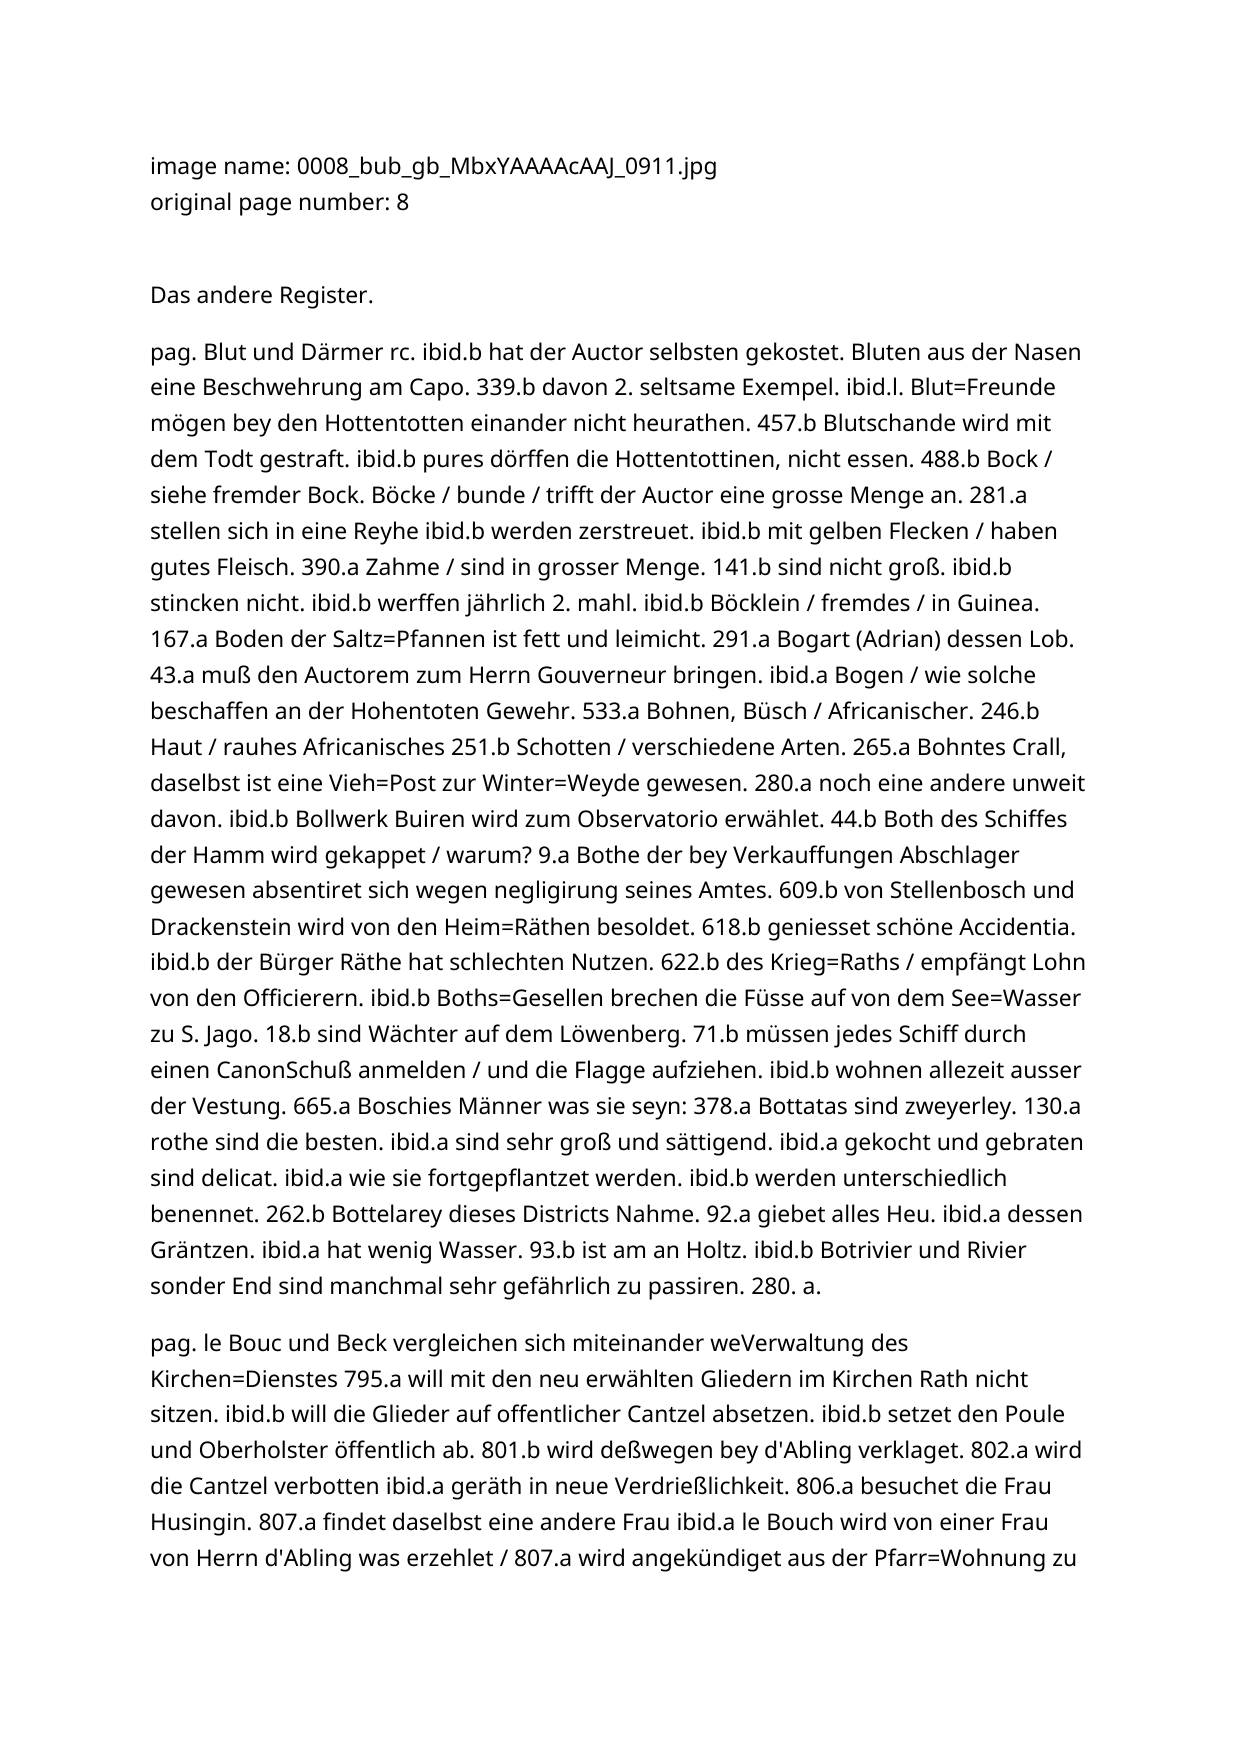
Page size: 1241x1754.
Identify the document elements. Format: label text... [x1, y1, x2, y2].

text pag. Blut und Därmer rc. ibid.b hat der Auctor selbsten gekostet. Bluten aus der Nasen eine Beschwehrung am Capo. 339.b davon 2. seltsame Exempel. ibid.l. Blut=Freunde mögen bey den Hottentotten einander nicht heurathen. 457.b Blutschande wird mit dem Todt gestraft. ibid.b pures dörffen die Hottentottinen, nicht essen. 488.b Bock / siehe fremder Bock. Böcke / bunde / trifft der Auctor eine grosse Menge an. 281.a stellen sich in eine Reyhe ibid.b werden zerstreuet. ibid.b mit gelben Flecken / haben gutes Fleisch. 390.a Zahme / sind in grosser Menge. 141.b sind nicht groß. ibid.b stincken nicht. ibid.b werffen jährlich 2. mahl. ibid.b Böcklein / fremdes / in Guinea. 167.a Boden der Saltz=Pfannen ist fett und leimicht. 291.a Bogart (Adrian) dessen Lob. 43.a muß den Auctorem zum Herrn Gouverneur bringen. ibid.a Bogen / wie solche beschaffen an der Hohentoten Gewehr. 533.a Bohnen, Büsch / Africanischer. 246.b Haut / rauhes Africanisches 251.b Schotten / verschiedene Arten. 265.a Bohntes Crall, daselbst ist eine Vieh=Post zur Winter=Weyde gewesen. 280.a noch eine andere unweit davon. ibid.b Bollwerk Buiren wird zum Observatorio erwählet. 44.b Both des Schiffes der Hamm wird gekappet / warum? 9.a Bothe der bey Verkauffungen Abschlager gewesen absentiret sich wegen negligirung seines Amtes. 609.b von Stellenbosch und Drackenstein wird von den Heim=Räthen besoldet. 618.b geniesset schöne Accidentia. ibid.b der Bürger Räthe hat schlechten Nutzen. 622.b des Krieg=Raths / empfängt Lohn von den Officierern. ibid.b Boths=Gesellen brechen die Füsse auf von dem See=Wasser zu S. Jago. 18.b sind Wächter auf dem Löwenberg. 71.b müssen jedes Schiff durch einen CanonSchuß anmelden / und die Flagge aufziehen. ibid.b wohnen allezeit ausser der Vestung. 665.a Boschies Männer was sie seyn: 378.a Bottatas sind zweyerley. 130.a rothe sind die besten. ibid.a sind sehr groß und sättigend. ibid.a gekocht und gebraten sind delicat. ibid.a wie sie fortgepflantzet werden. ibid.b werden unterschiedlich benennet. 262.b Bottelarey dieses Districts Nahme. 92.a giebet alles Heu. ibid.a dessen Gräntzen. ibid.a hat wenig Wasser. 93.b ist am an Holtz. ibid.b Botrivier und Rivier sonder End sind manchmal sehr gefährlich zu passiren. 280. a. [150, 335, 1090, 1301]
text image name: 0008_bub_gb_MbxYAAAAcAAJ_0911.jpg original page number: 8 [150, 150, 1090, 253]
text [150, 1327, 1090, 1573]
text Das andere Register. [150, 279, 1090, 310]
